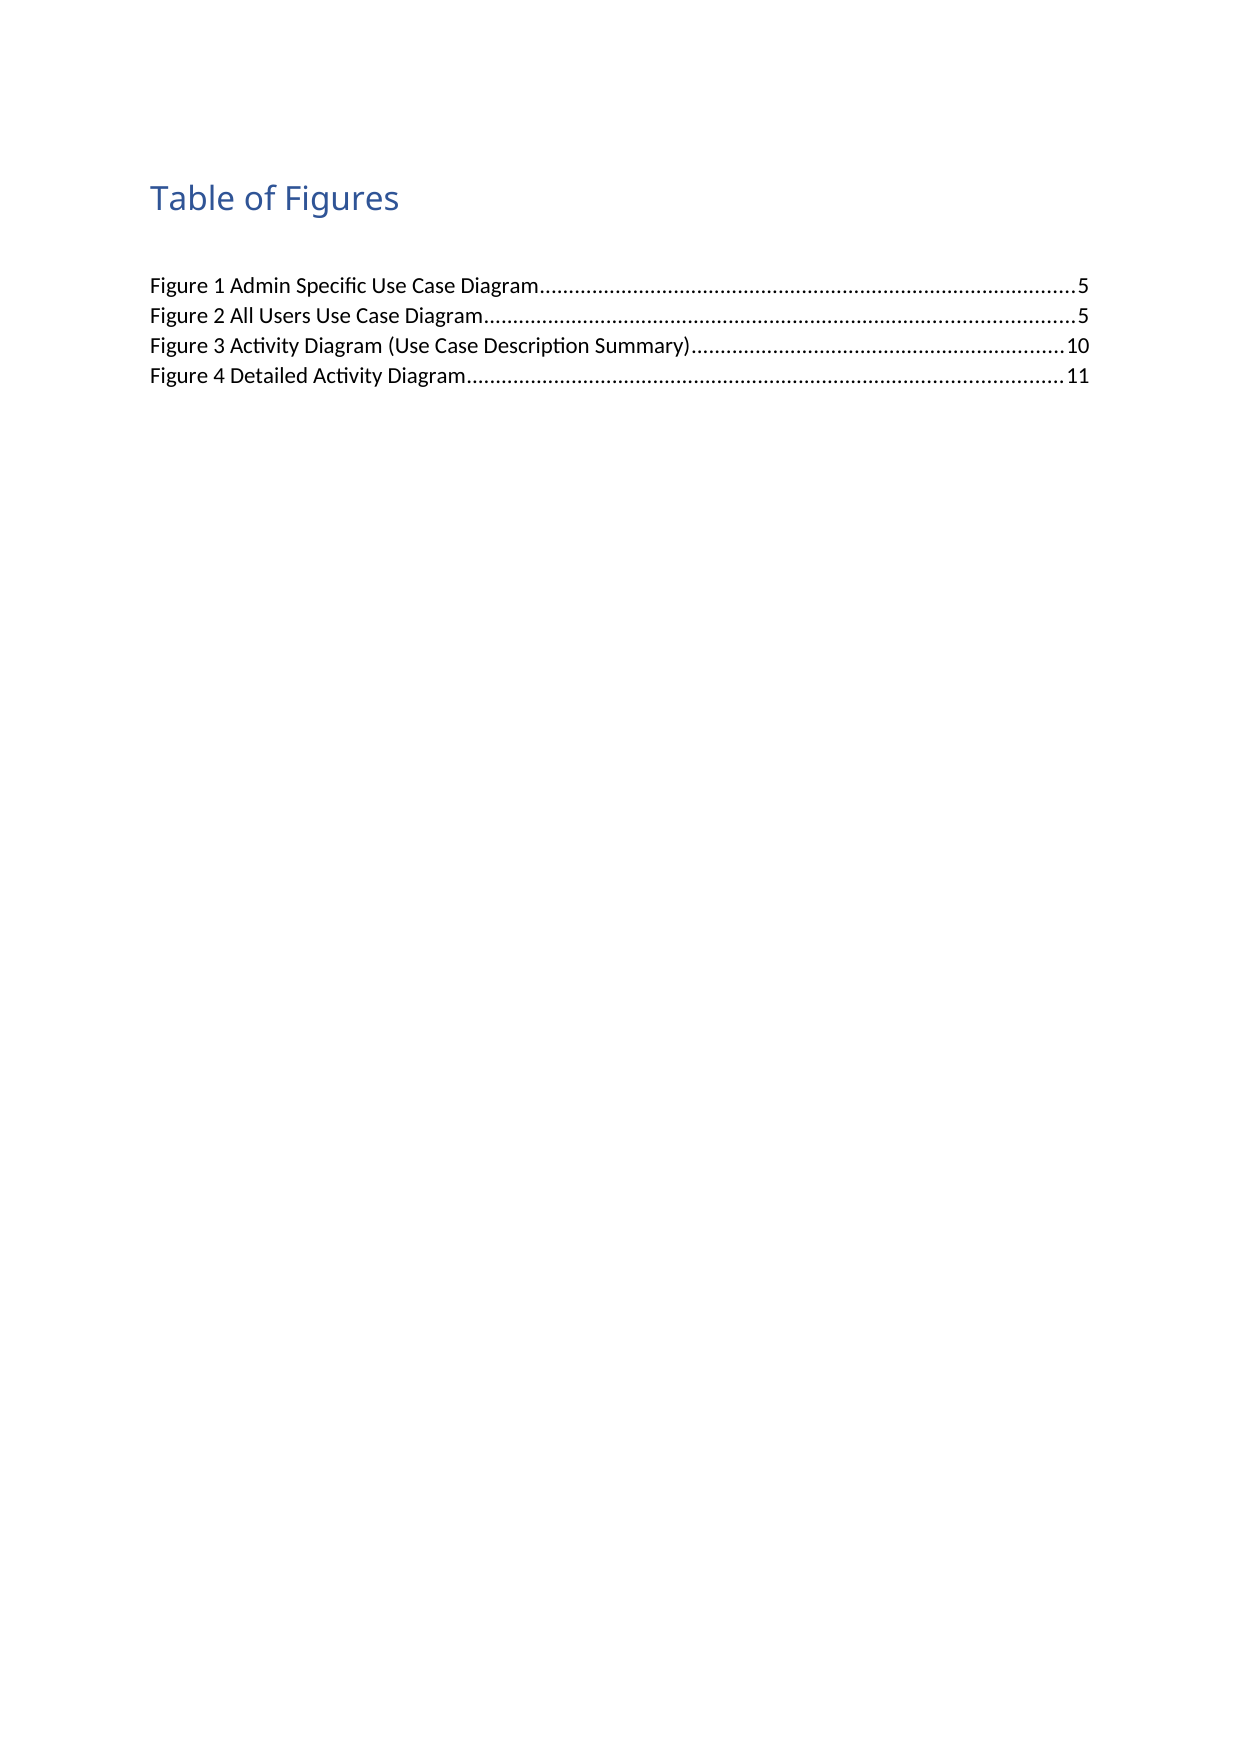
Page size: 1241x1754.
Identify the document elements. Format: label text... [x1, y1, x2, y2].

text Figure 1 Admin Specific Use Case Diagram 5 [150, 271, 1090, 299]
text Figure 4 Detailed Activity Diagram 11 [150, 361, 1090, 389]
text Figure 3 Activity Diagram (Use Case Description Summary) 10 [150, 331, 1090, 359]
subtitle Table of Figures [150, 175, 1090, 220]
text Figure 2 All Users Use Case Diagram 5 [150, 301, 1090, 329]
